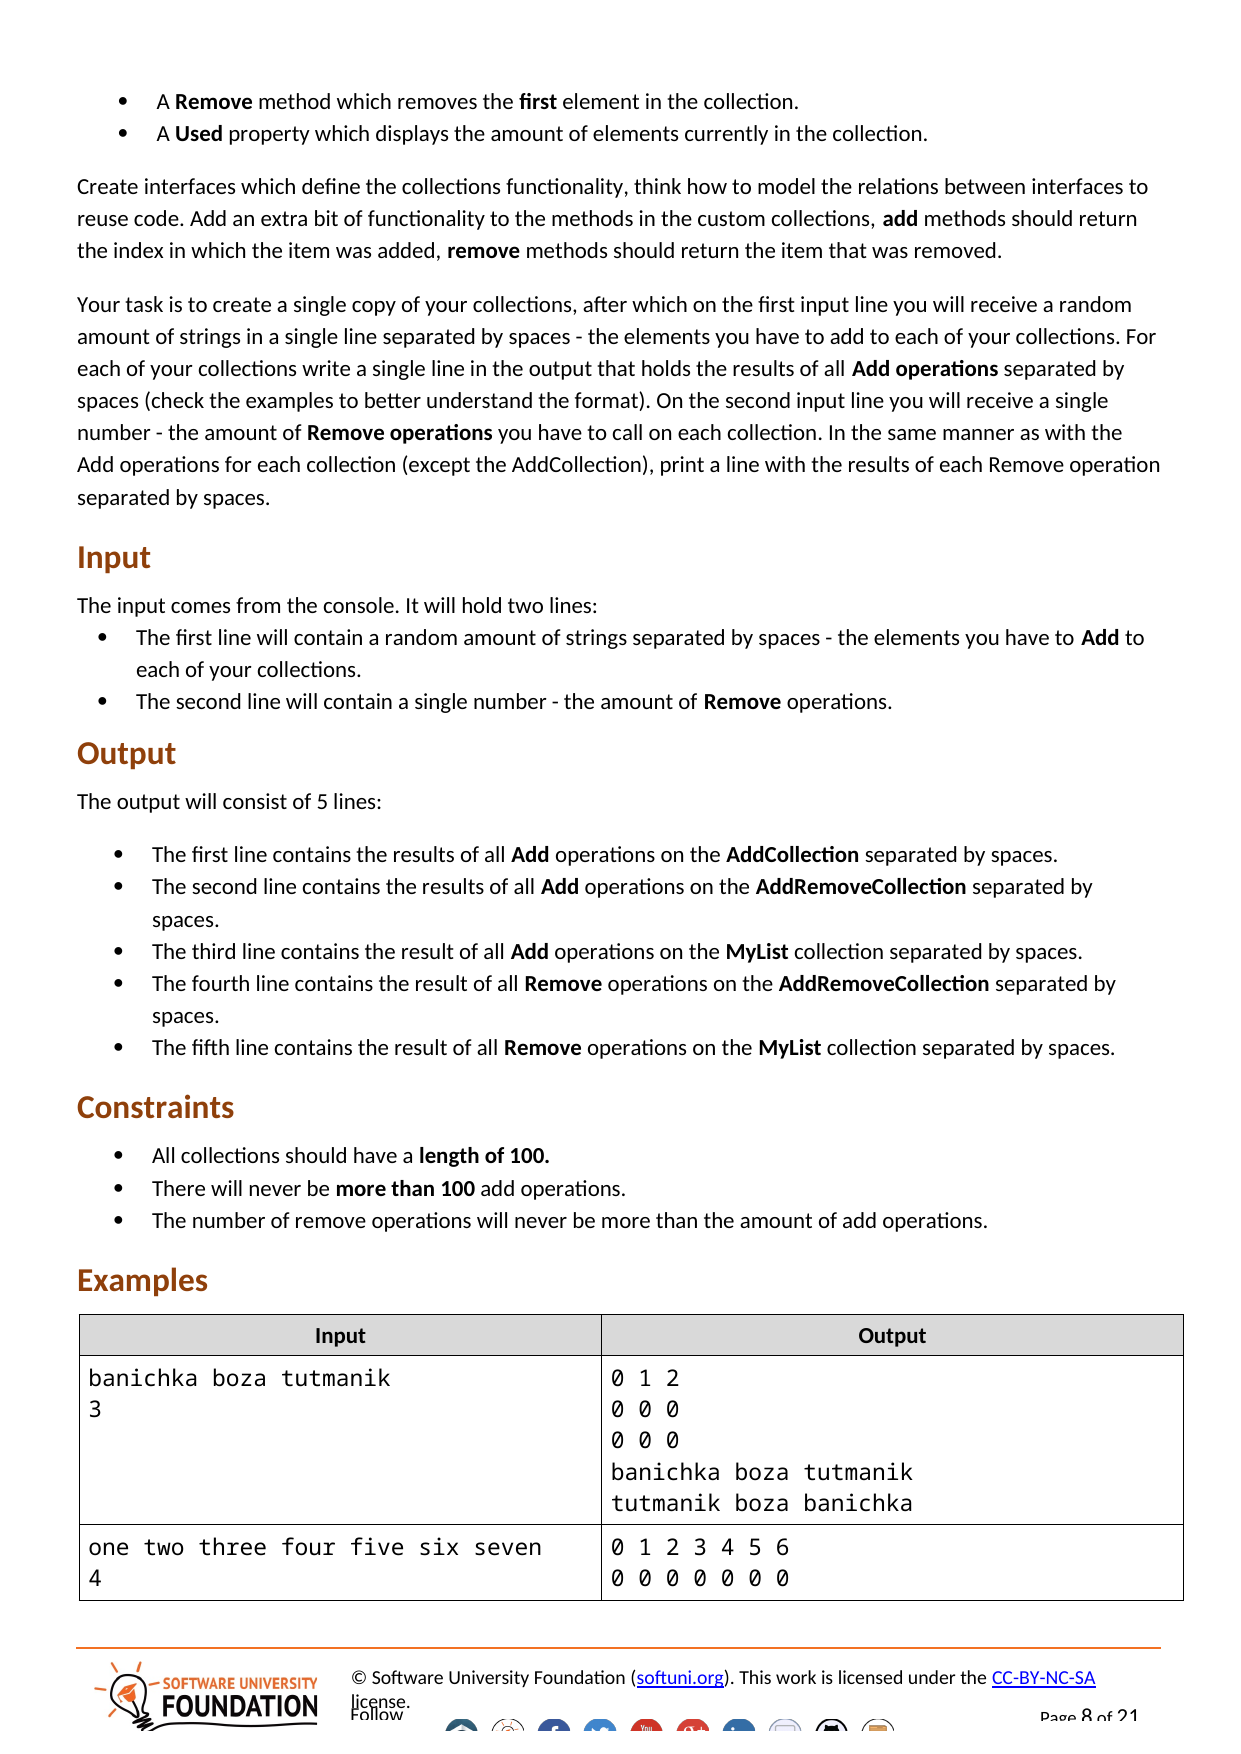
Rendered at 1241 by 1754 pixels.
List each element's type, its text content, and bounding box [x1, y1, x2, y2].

picture [491, 1719, 524, 1731]
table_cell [602, 1525, 1183, 1599]
list All collections should have a length of 100. [114, 1142, 1163, 1169]
list There will never be more than 100 add operations. [114, 1174, 1163, 1202]
table_cell 0 1 2 0 0 0 0 0 0 banichka boza tutmanik tutmanik boza banichka [602, 1356, 1183, 1524]
list The second line will contain a single number - the amount of Remove operations. [98, 687, 1163, 716]
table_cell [80, 1525, 601, 1599]
picture [583, 1719, 617, 1731]
picture [537, 1719, 571, 1731]
list The first line will contain a random amount of strings separated by spaces - the elements you have to Add to each of your collections. [98, 623, 1163, 683]
list The second line contains the results of all Add operations on the AddRemoveCollection separated by spaces. [114, 872, 1163, 933]
picture [861, 1719, 894, 1731]
text Create interfaces which define the collections functionality, think how to model the relations between interfaces to reuse code. Add an extra bit of functionality to the methods in the custom collections, add methods should return the index in which the item was added, remove methods should return the item that was removed. [77, 172, 1163, 265]
picture [630, 1719, 663, 1731]
subtitle Constraints [77, 1086, 1163, 1127]
picture [93, 1661, 318, 1731]
subtitle Examples [77, 1259, 1163, 1300]
picture [815, 1719, 848, 1731]
table_header Output [602, 1315, 1183, 1355]
picture [445, 1719, 478, 1731]
list A Remove method which removes the first element in the collection. [119, 87, 1163, 115]
text The input comes from the console. It will hold two lines: [77, 591, 1163, 619]
subtitle Input [77, 536, 1163, 577]
table_cell banichka boza tutmanik 3 [80, 1356, 601, 1524]
list The fifth line contains the result of all Remove operations on the MyList collection separated by spaces. [114, 1033, 1163, 1061]
picture [722, 1719, 756, 1731]
text The output will consist of 5 lines: [77, 787, 1163, 815]
list A Used property which displays the amount of elements currently in the collection. [119, 119, 1163, 147]
picture [768, 1719, 802, 1731]
subtitle Output [77, 732, 1163, 773]
list The third line contains the result of all Add operations on the MyList collection separated by spaces. [114, 937, 1163, 965]
list The fourth line contains the result of all Remove operations on the AddRemoveCollection separated by spaces. [114, 969, 1163, 1029]
text Your task is to create a single copy of your collections, after which on the first input line you will receive a random amount of strings in a single line separated by spaces - the elements you have to add to each of your collections. For each of your collections write a single line in the output that holds the results of all Add operations separated by spaces (check the examples to better understand the format). On the second input line you will receive a single number - the amount of Remove operations you have to call on each collection. In the same manner as with the Add operations for each collection (except the AddCollection), print a line with the results of each Remove operation separated by spaces. [77, 290, 1163, 511]
list The number of remove operations will never be more than the amount of add operations. [114, 1206, 1163, 1234]
table_header Input [80, 1315, 601, 1355]
list The first line contains the results of all Add operations on the AddCollection separated by spaces. [114, 840, 1163, 868]
picture [676, 1719, 709, 1731]
